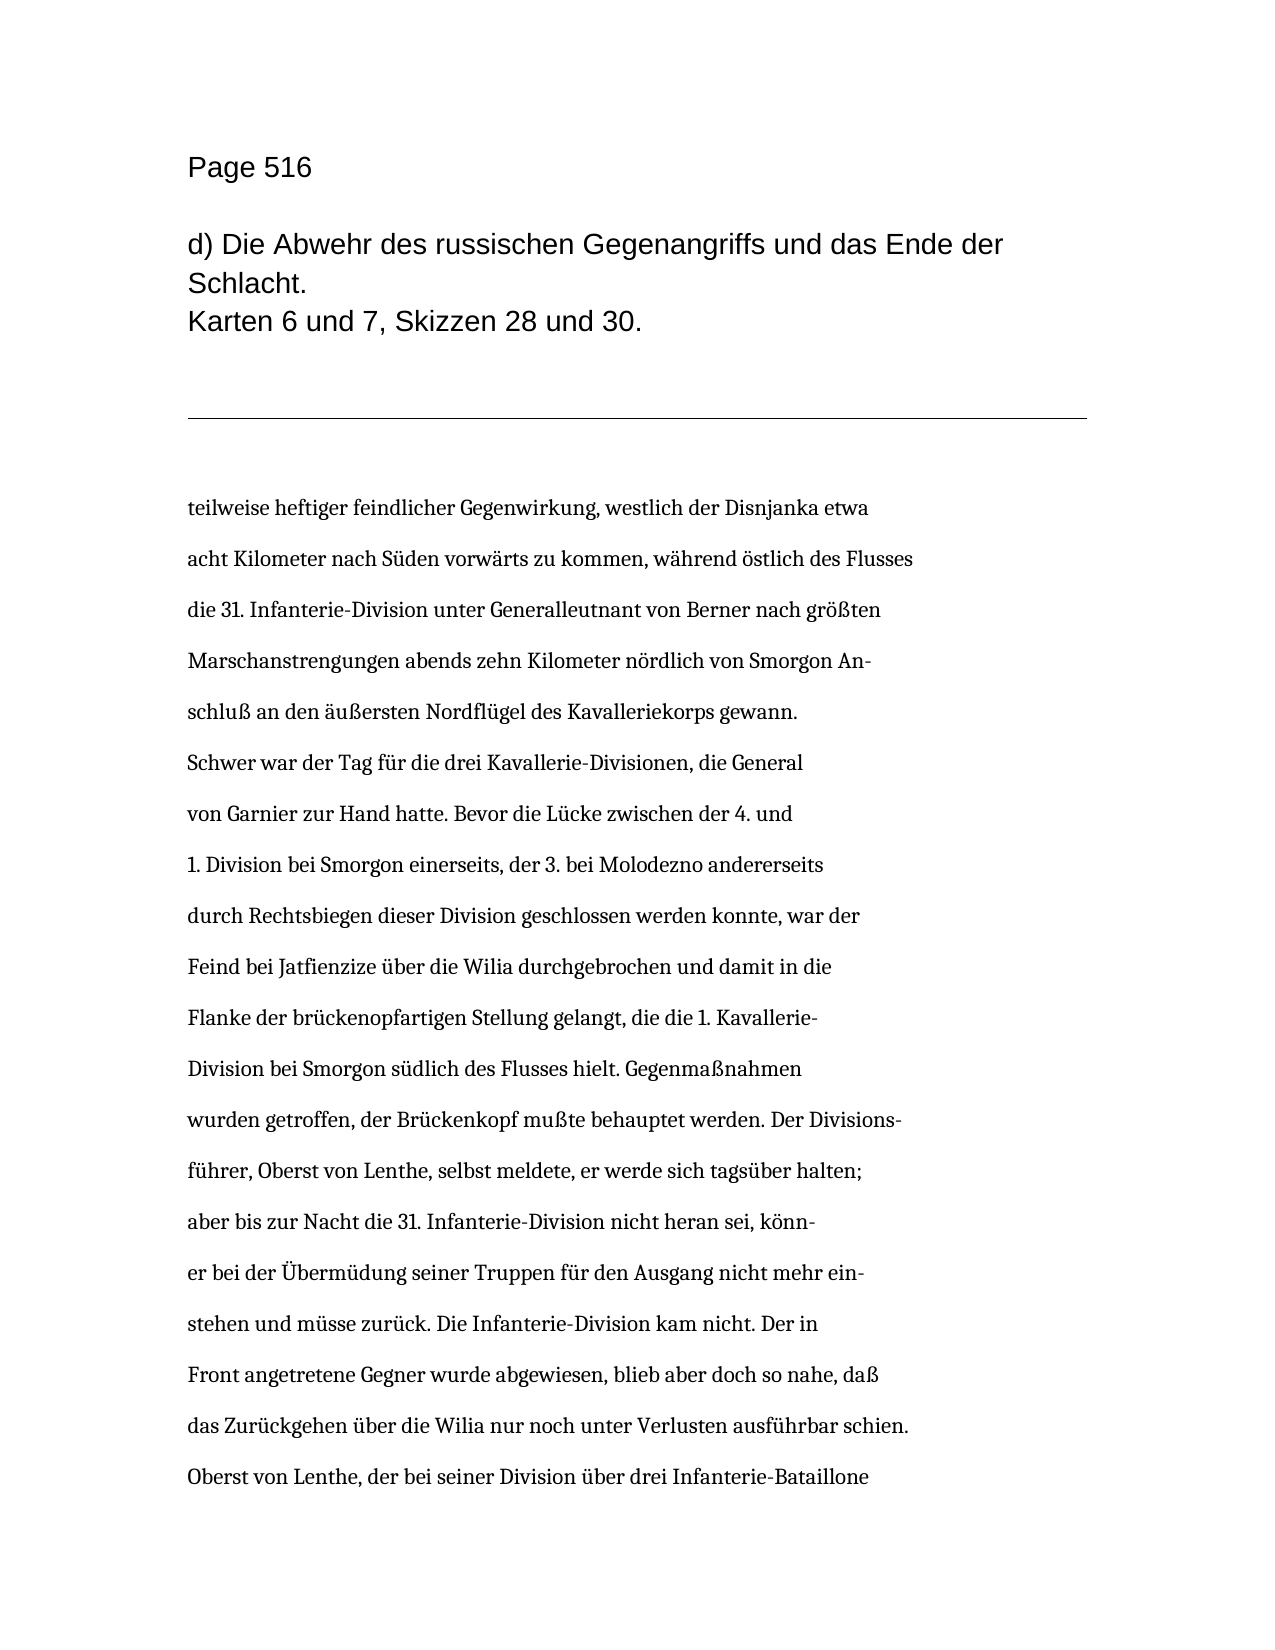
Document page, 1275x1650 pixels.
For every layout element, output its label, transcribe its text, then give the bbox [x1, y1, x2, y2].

text wurden getroffen, der Brückenkopf mußte behauptet werden. Der Divisions- [187, 1107, 1087, 1133]
text schluß an den äußersten Nordflügel des Kavalleriekorps gewann. [187, 698, 1087, 725]
text stehen und müsse zurück. Die Infanterie-Division kam nicht. Der in [187, 1311, 1087, 1337]
text von Garnier zur Hand hatte. Bevor die Lücke zwischen der 4. und [187, 801, 1087, 827]
text Flanke der brückenopfartigen Stellung gelangt, die die 1. Kavallerie- [187, 1005, 1087, 1031]
text Division bei Smorgon südlich des Flusses hielt. Gegenmaßnahmen [187, 1056, 1087, 1082]
text führer, Oberst von Lenthe, selbst meldete, er werde sich tagsüber halten; [187, 1158, 1087, 1184]
text Oberst von Lenthe, der bei seiner Division über drei Infanterie-Bataillone [187, 1464, 1087, 1490]
text die 31. Infanterie-Division unter Generalleutnant von Berner nach größten [187, 596, 1087, 623]
text das Zurückgehen über die Wilia nur noch unter Verlusten ausführbar schien. [187, 1413, 1087, 1439]
text er bei der Übermüdung seiner Truppen für den Ausgang nicht mehr ein- [187, 1260, 1087, 1286]
text teilweise heftiger feindlicher Gegenwirkung, westlich der Disnjanka etwa [187, 494, 1087, 521]
text durch Rechtsbiegen dieser Division geschlossen werden konnte, war der [187, 903, 1087, 929]
text Feind bei Jatfienzize über die Wilia durchgebrochen und damit in die [187, 954, 1087, 980]
text acht Kilometer nach Süden vorwärts zu kommen, während östlich des Flusses [187, 545, 1087, 572]
text aber bis zur Nacht die 31. Infanterie-Division nicht heran sei, könn- [187, 1209, 1087, 1235]
text Marschanstrengungen abends zehn Kilometer nördlich von Smorgon An- [187, 647, 1087, 674]
text Front angetretene Gegner wurde abgewiesen, blieb aber doch so nahe, daß [187, 1362, 1087, 1388]
text 1. Division bei Smorgon einerseits, der 3. bei Molodezno andererseits [187, 852, 1087, 878]
text Page 516 d) Die Abwehr des russischen Gegenangriffs und das Ende der Schlacht. Karten 6 und 7, Skizzen 28 und 30. [187, 150, 1087, 365]
text Schwer war der Tag für die drei Kavallerie-Divisionen, die General [187, 749, 1087, 776]
